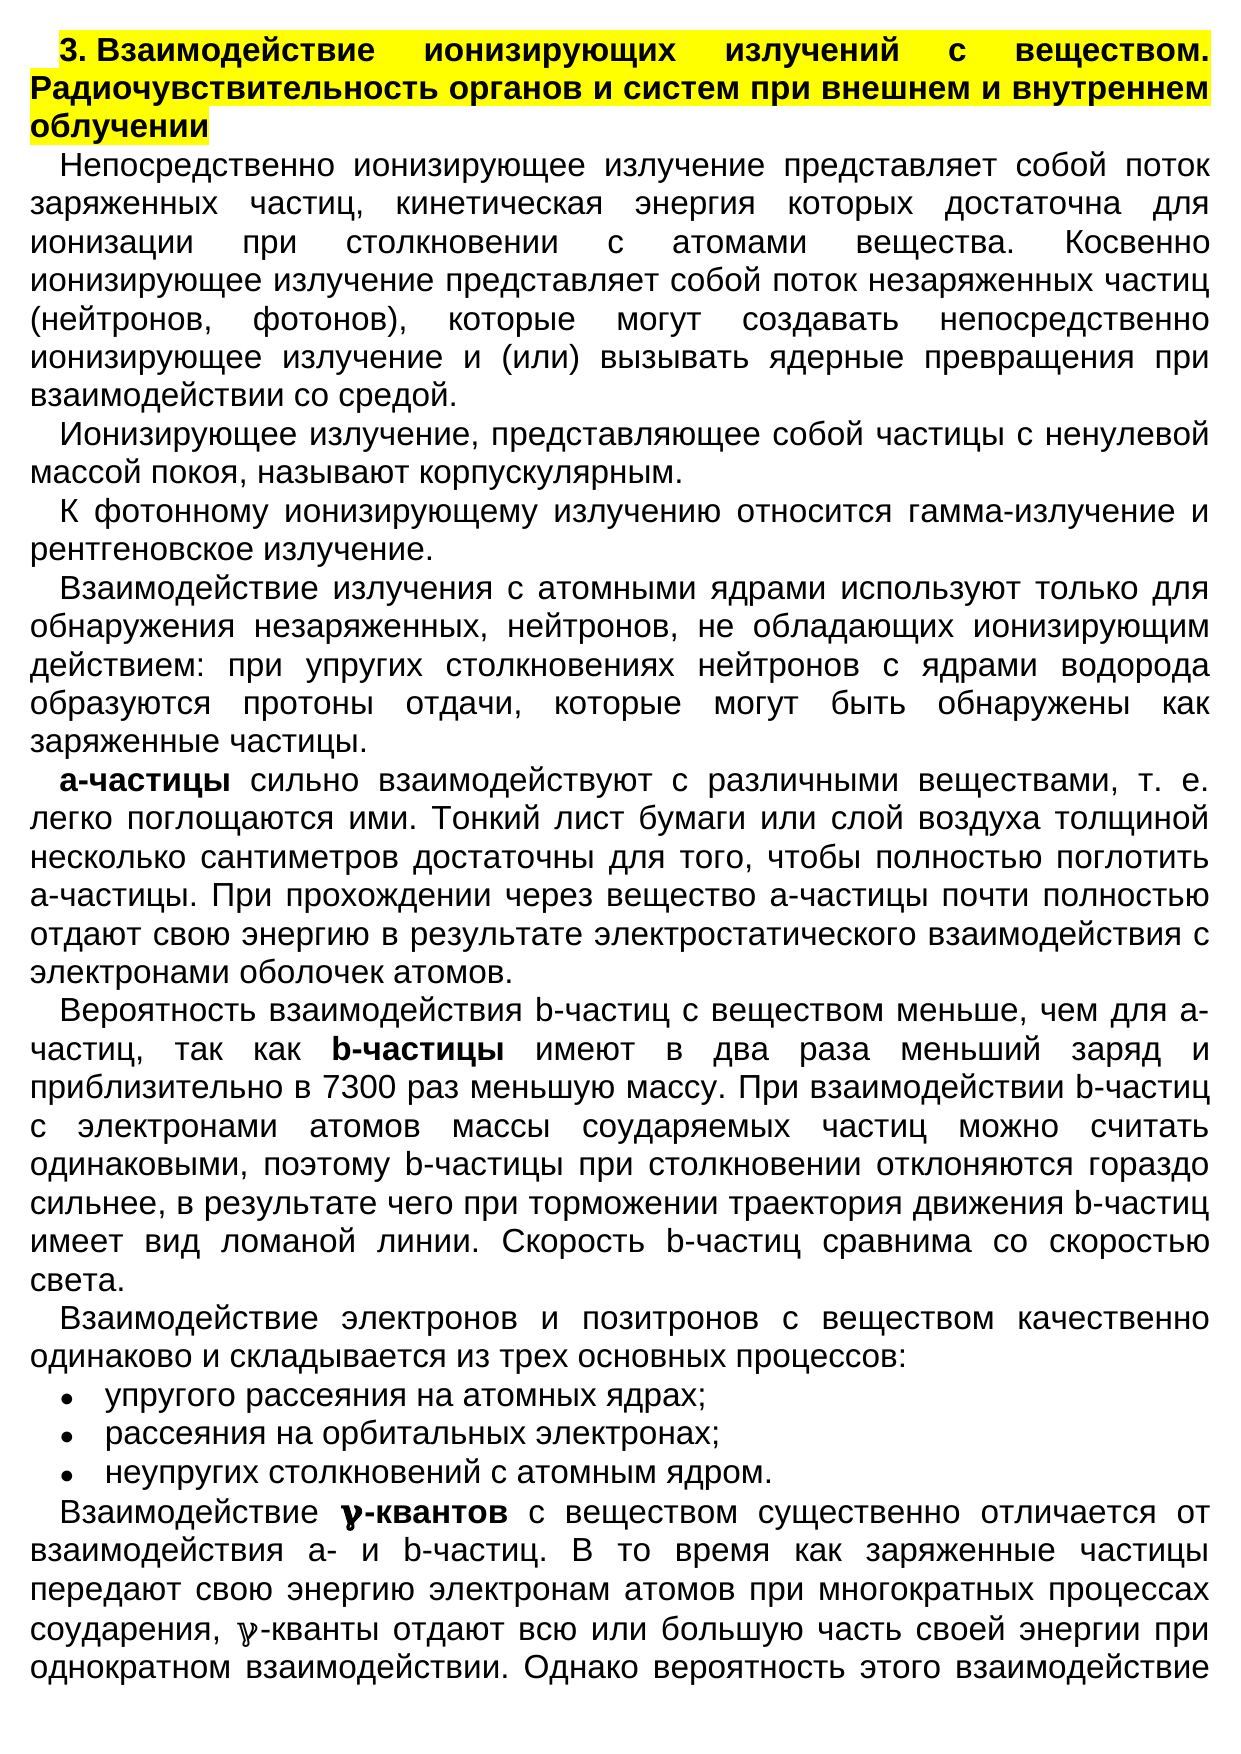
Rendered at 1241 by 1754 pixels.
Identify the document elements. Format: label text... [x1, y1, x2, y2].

text a-частицы сильно взаимодействуют с различными веществами, т. е. легко поглощаются ими. Тонкий лист бумаги или слой воздуха толщиной несколько сантиметров достаточны для того, чтобы полностью поглотить a-частицы. При прохождении через вещество a-частицы почти полностью отдают свою энергию в результате электростатического взаимодействия с электронами оболочек атомов. [29, 760, 1211, 991]
text Вероятность взаимодействия b-частиц с веществом меньше, чем для a-частиц, так как b-частицы имеют в два раза меньший заряд и приблизительно в 7300 раз меньшую массу. При взаимодействии b-частиц с электронами атомов массы соударяемых частиц можно считать одинаковыми, поэтому b-частицы при столкновении отклоняются гораздо сильнее, в результате чего при торможении траектория движения b-частиц имеет вид ломаной линии. Скорость b-частиц сравнима со скоростью света. [29, 991, 1211, 1298]
list рассеяния на орбитальных электронах; [29, 1413, 1211, 1452]
text К фотонному ионизирующему излучению относится гамма-излучение и рентгеновское излучение. [29, 491, 1211, 568]
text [29, 1490, 1211, 1686]
text Взаимодействие излучения с атомными ядрами используют только для обнаружения незаряженных, нейтронов, не обладающих ионизирующим действием: при упругих столкновениях нейтронов с ядрами водорода образуются протоны отдачи, которые могут быть обнаружены как заряженные частицы. [29, 568, 1211, 760]
list неупругих столкновений с атомным ядром. [29, 1452, 1211, 1490]
text Непосредственно ионизирующее излучение представляет собой поток заряженных частиц, кинетическая энергия которых достаточна для ионизации при столкновении с атомами вещества. Косвенно ионизирующее излучение представляет собой поток незаряженных частиц (нейтронов, фотонов), которые могут создавать непосредственно ионизирующее излучение и (или) вызывать ядерные превращения при взаимодействии со средой. [29, 145, 1211, 414]
list упругого рассеяния на атомных ядрах; [29, 1375, 1211, 1413]
text Взаимодействие электронов и позитронов с веществом качественно одинаково и складывается из трех основных процессов: [29, 1298, 1211, 1375]
text Ионизирующее излучение, представляющее собой частицы с ненулевой массой покоя, называют корпускулярным. [29, 414, 1211, 491]
subtitle Взаимодействие ионизирующих излучений с веществом. Радиочувствительность органов и систем при внешнем и внутреннем облучении [29, 29, 1211, 145]
